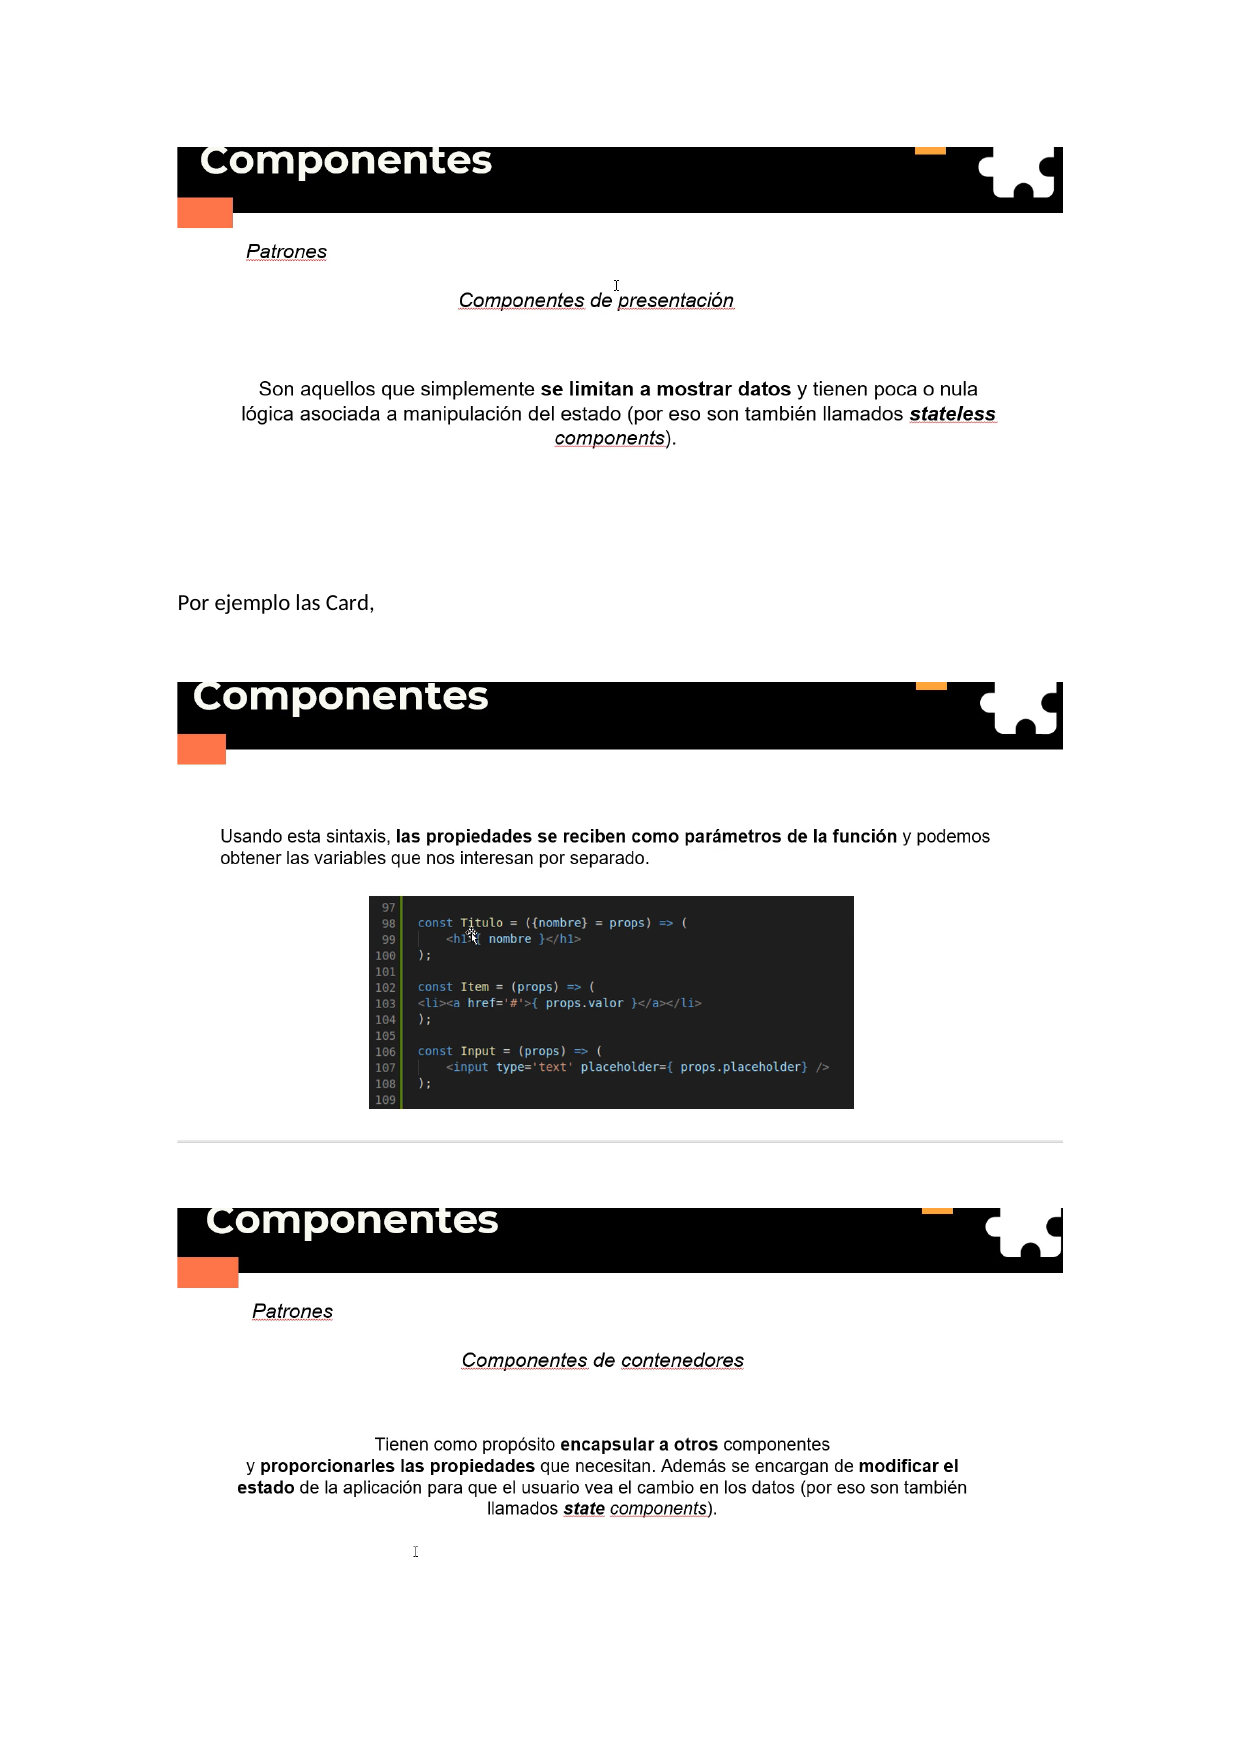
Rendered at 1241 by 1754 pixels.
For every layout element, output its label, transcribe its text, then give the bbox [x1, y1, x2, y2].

picture [177, 1208, 1063, 1580]
picture [177, 147, 1063, 570]
picture [177, 682, 1063, 1143]
text Por ejemplo las Card, [177, 588, 1063, 617]
